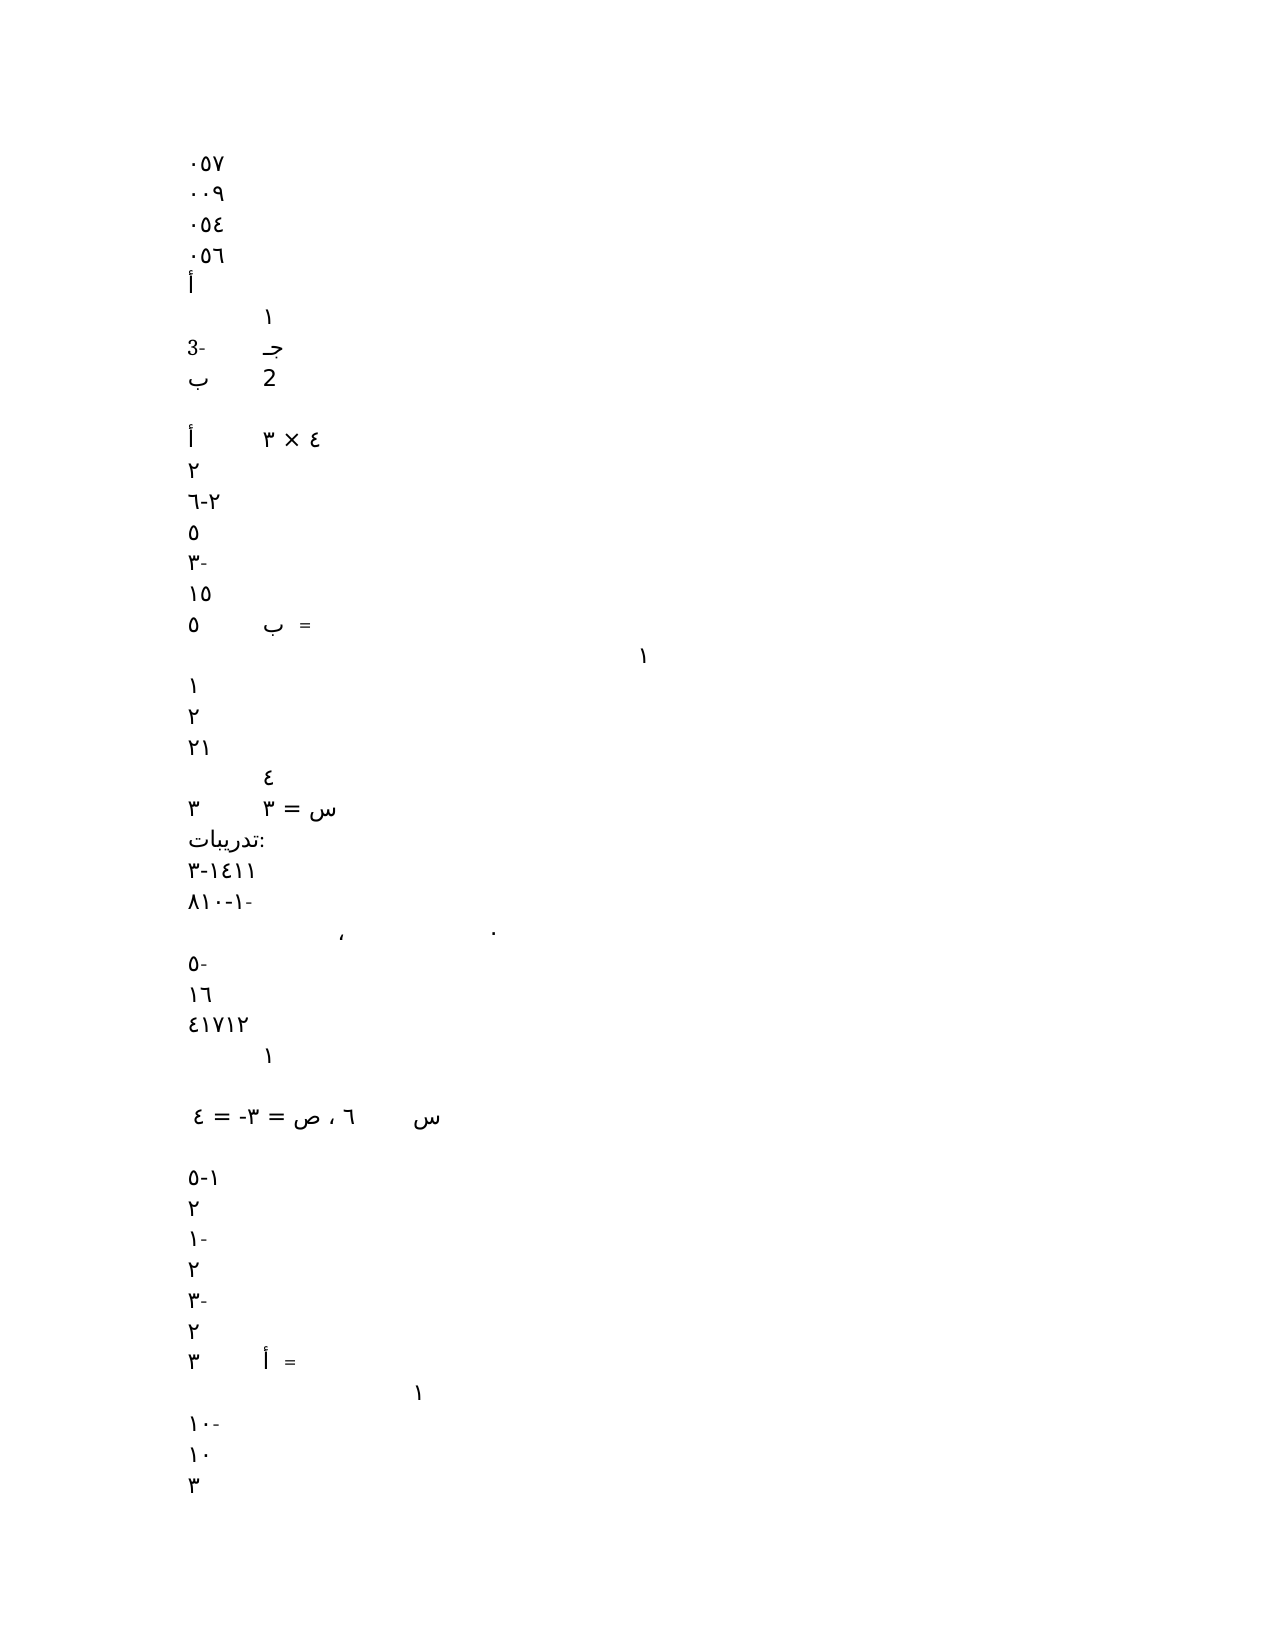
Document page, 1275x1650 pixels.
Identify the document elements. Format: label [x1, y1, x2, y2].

text [187, 150, 1087, 1498]
